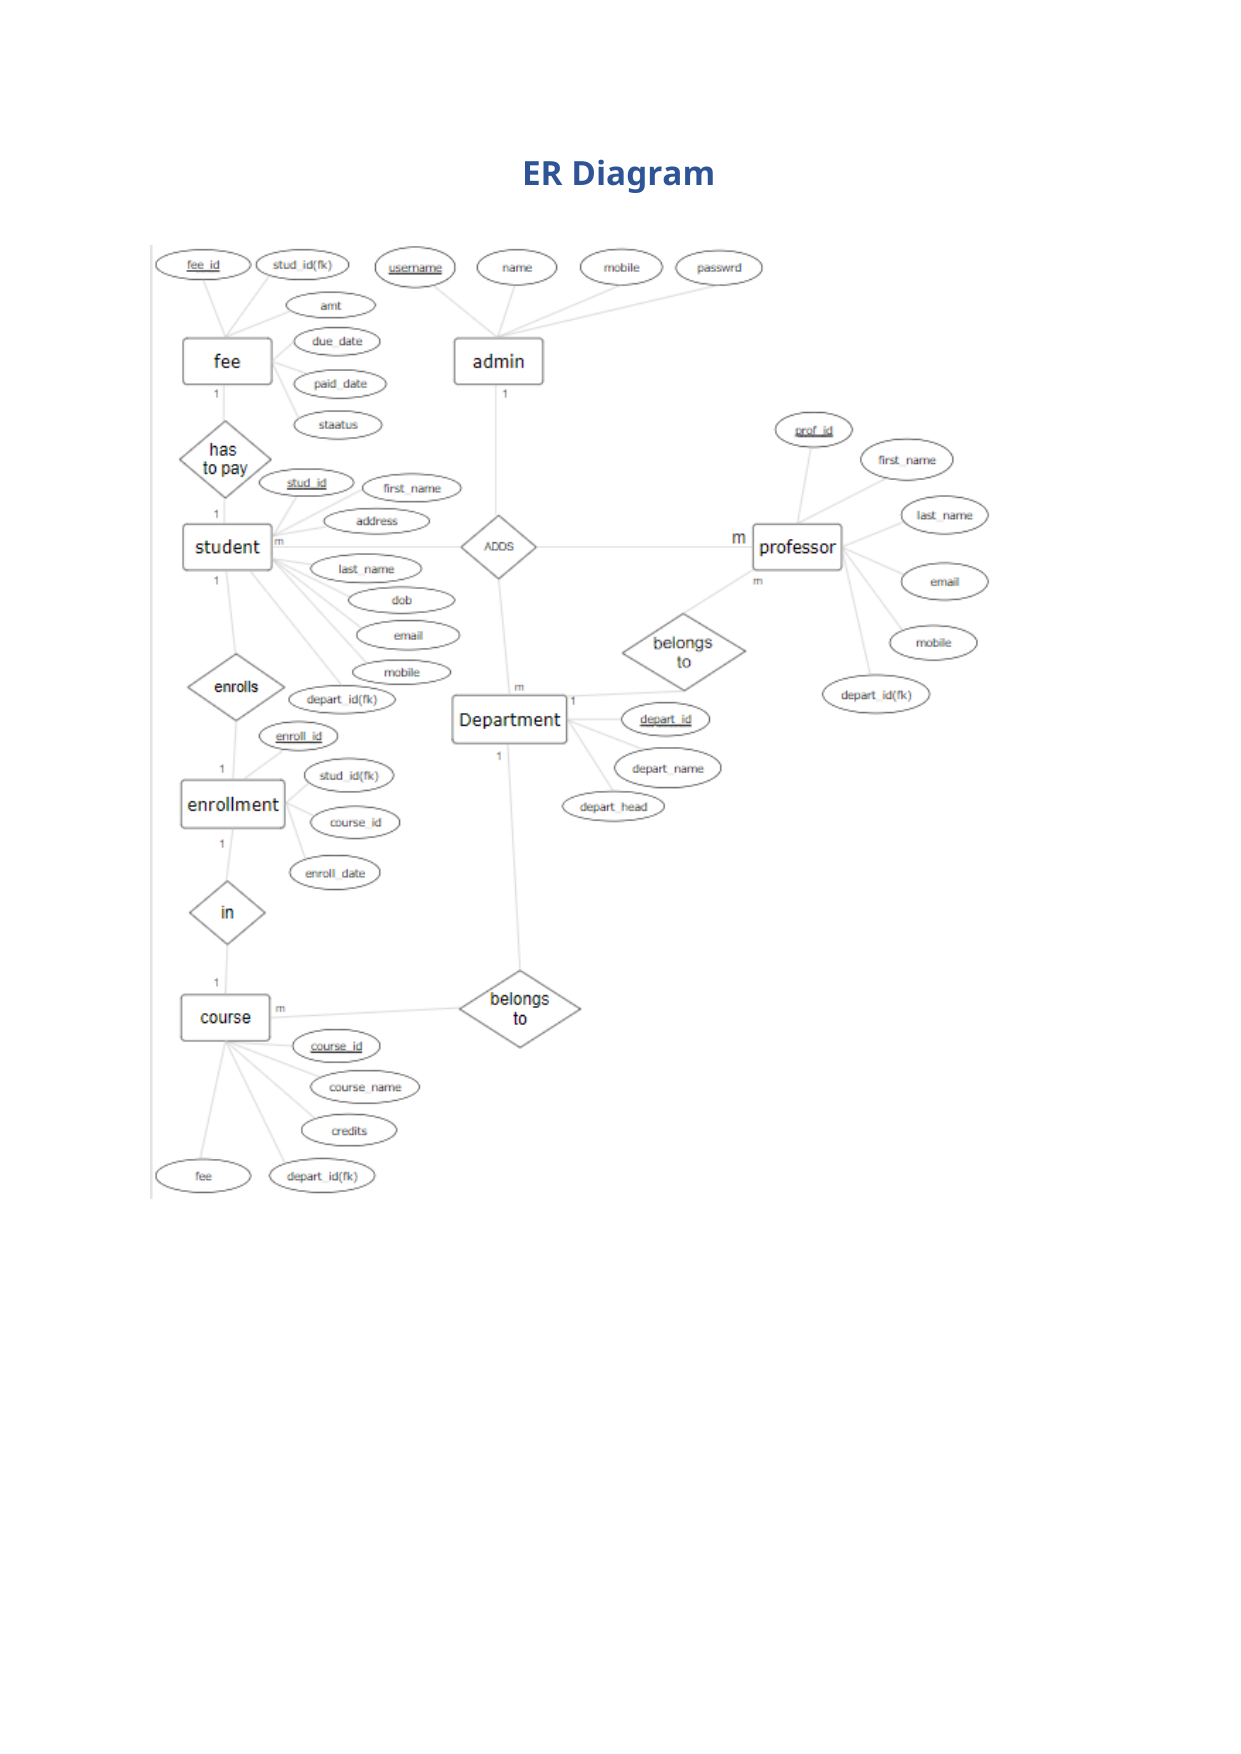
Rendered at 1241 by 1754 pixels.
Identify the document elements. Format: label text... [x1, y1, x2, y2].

subtitle ER Diagram [150, 150, 1090, 195]
picture [150, 245, 1091, 1199]
